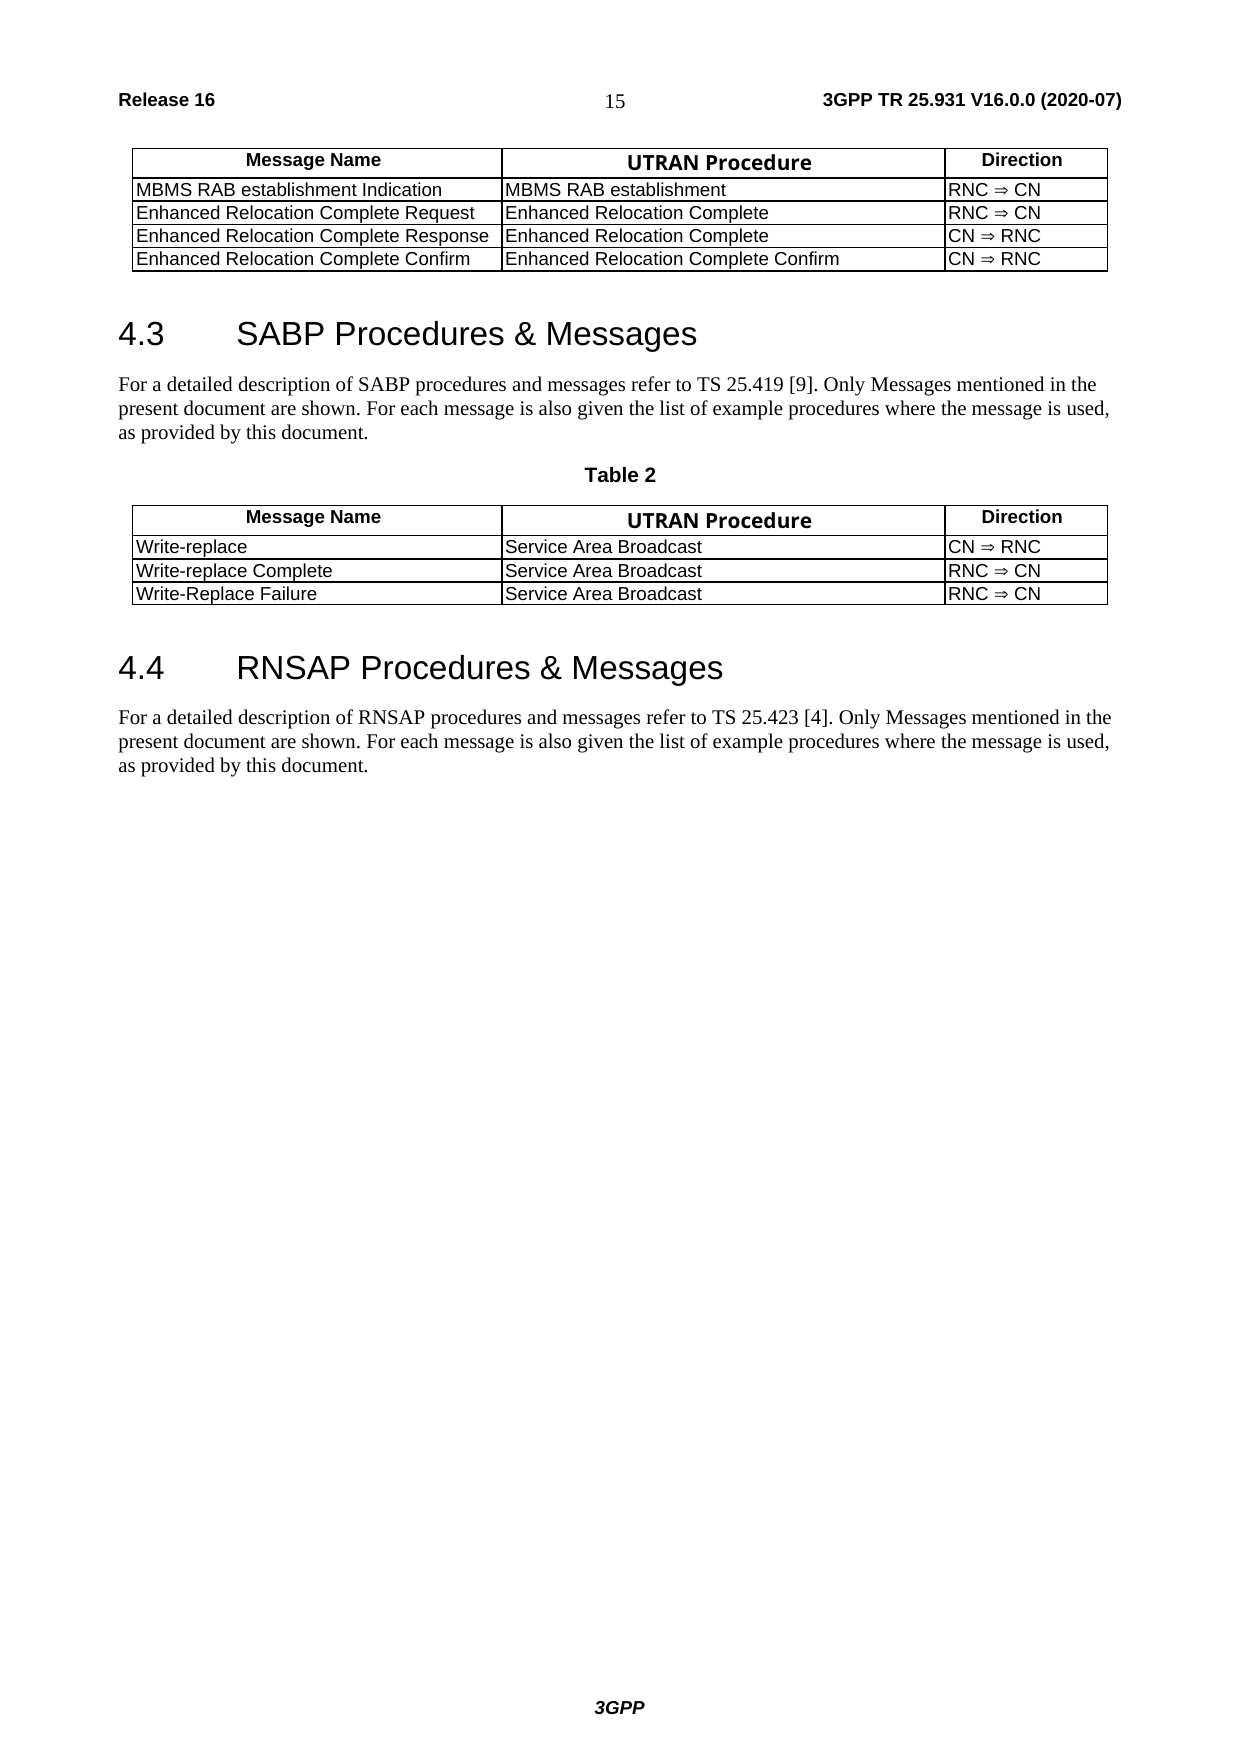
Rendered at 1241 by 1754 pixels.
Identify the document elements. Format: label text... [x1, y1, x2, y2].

table_header Message Name [133, 149, 501, 177]
text For a detailed description of RNSAP procedures and messages refer to TS 25.423 [4]. Only Messages mentioned in the present document are shown. For each message is also given the list of example procedures where the message is used, as provided by this document. [118, 705, 1122, 777]
table_cell Write-replace [133, 536, 501, 558]
table_cell CN  RNC [946, 225, 1107, 247]
table_cell CN  RNC [946, 248, 1107, 270]
table_cell Enhanced Relocation Complete [503, 202, 944, 223]
table_header Direction [946, 506, 1107, 534]
table_cell CN  RNC [946, 536, 1107, 558]
table_cell MBMS RAB establishment [503, 179, 944, 200]
table_cell Enhanced Relocation Complete Request [133, 202, 501, 223]
subtitle 4.3 SABP Procedures & Messages [118, 314, 1122, 353]
table_cell RNC  CN [946, 583, 1107, 604]
table_cell RNC  CN [946, 560, 1107, 581]
table_cell Enhanced Relocation Complete Confirm [503, 248, 944, 270]
table_header Direction [946, 149, 1107, 177]
table_header UTRAN Procedure [503, 506, 944, 534]
table_cell MBMS RAB establishment Indication [133, 179, 501, 200]
table_cell Service Area Broadcast [503, 583, 944, 604]
text Table 2 [118, 462, 1122, 486]
table_cell Service Area Broadcast [503, 560, 944, 581]
table_cell Write-Replace Failure [133, 583, 501, 604]
table_header UTRAN Procedure [503, 149, 944, 177]
table_cell Enhanced Relocation Complete [503, 225, 944, 247]
table_header Message Name [133, 506, 501, 534]
table_cell Write-replace Complete [133, 560, 501, 581]
subtitle 4.4 RNSAP Procedures & Messages [118, 648, 1122, 687]
text For a detailed description of SABP procedures and messages refer to TS 25.419 [9]. Only Messages mentioned in the present document are shown. For each message is also given the list of example procedures where the message is used, as provided by this document. [118, 371, 1122, 444]
table_cell Service Area Broadcast [503, 536, 944, 558]
table_cell Enhanced Relocation Complete Confirm [133, 248, 501, 270]
table_cell Enhanced Relocation Complete Response [133, 225, 501, 247]
table_cell RNC  CN [946, 202, 1107, 223]
table_cell RNC  CN [946, 179, 1107, 200]
